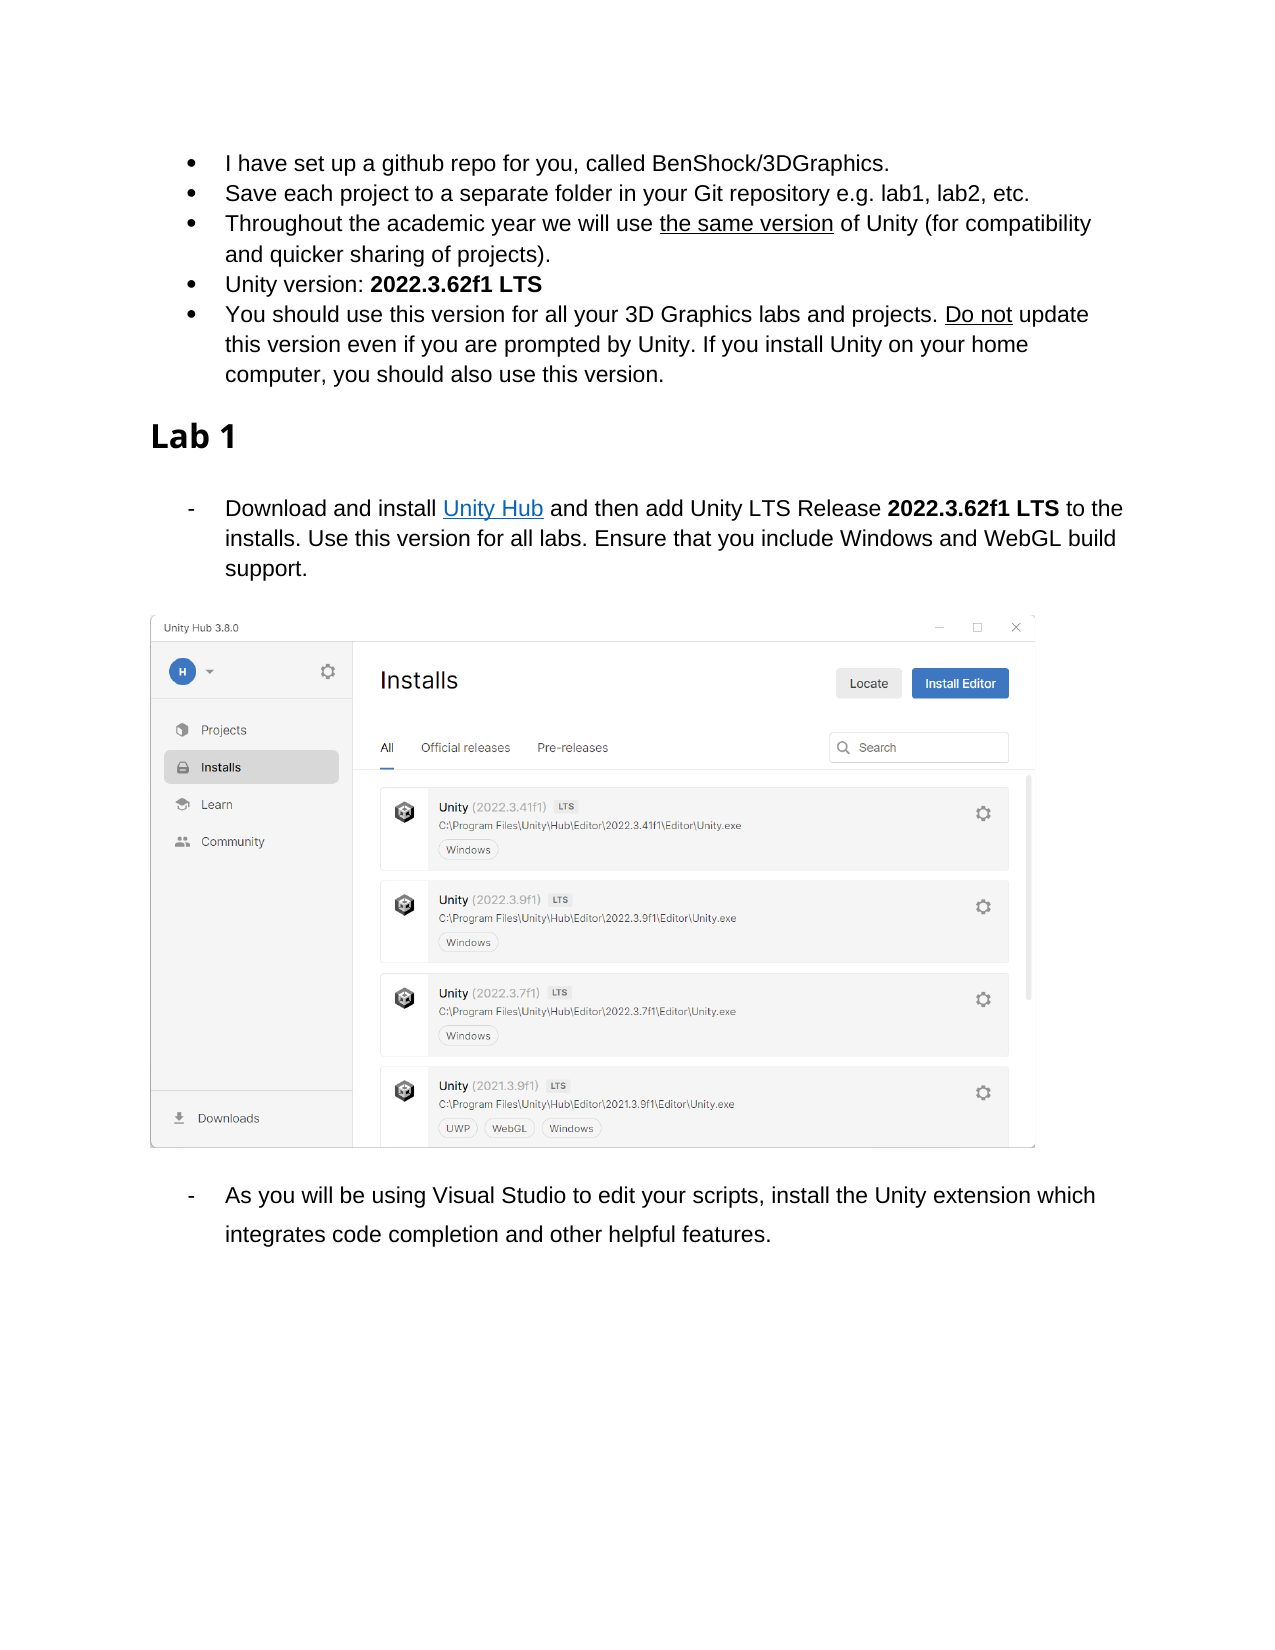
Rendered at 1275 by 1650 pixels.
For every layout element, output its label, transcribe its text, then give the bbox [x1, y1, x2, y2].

list Save each project to a separate folder in your Git repository e.g. lab1, lab2, etc. [187, 180, 1125, 207]
list You should use this version for all your 3D Graphics labs and projects. Do not update this version even if you are prompted by Unity. If you install Unity on your home computer, you should also use this version. [187, 301, 1125, 388]
list Download and install Unity Hub and then add Unity LTS Release 2022.3.62f1 LTS to the installs. Use this version for all labs. Ensure that you include Windows and WebGL build support. [187, 495, 1125, 582]
picture [150, 615, 1035, 1148]
list Unity version: 2022.3.62f1 LTS [187, 271, 1125, 297]
list As you will be using Visual Studio to edit your scripts, install the Unity extension which integrates code completion and other helpful features. [187, 1182, 1125, 1248]
subtitle Lab 1 [150, 412, 1125, 458]
list I have set up a github repo for you, called BenShock/3DGraphics. [187, 150, 1125, 176]
list Throughout the academic year we will use the same version of Unity (for compatibility and quicker sharing of projects). [187, 210, 1125, 267]
